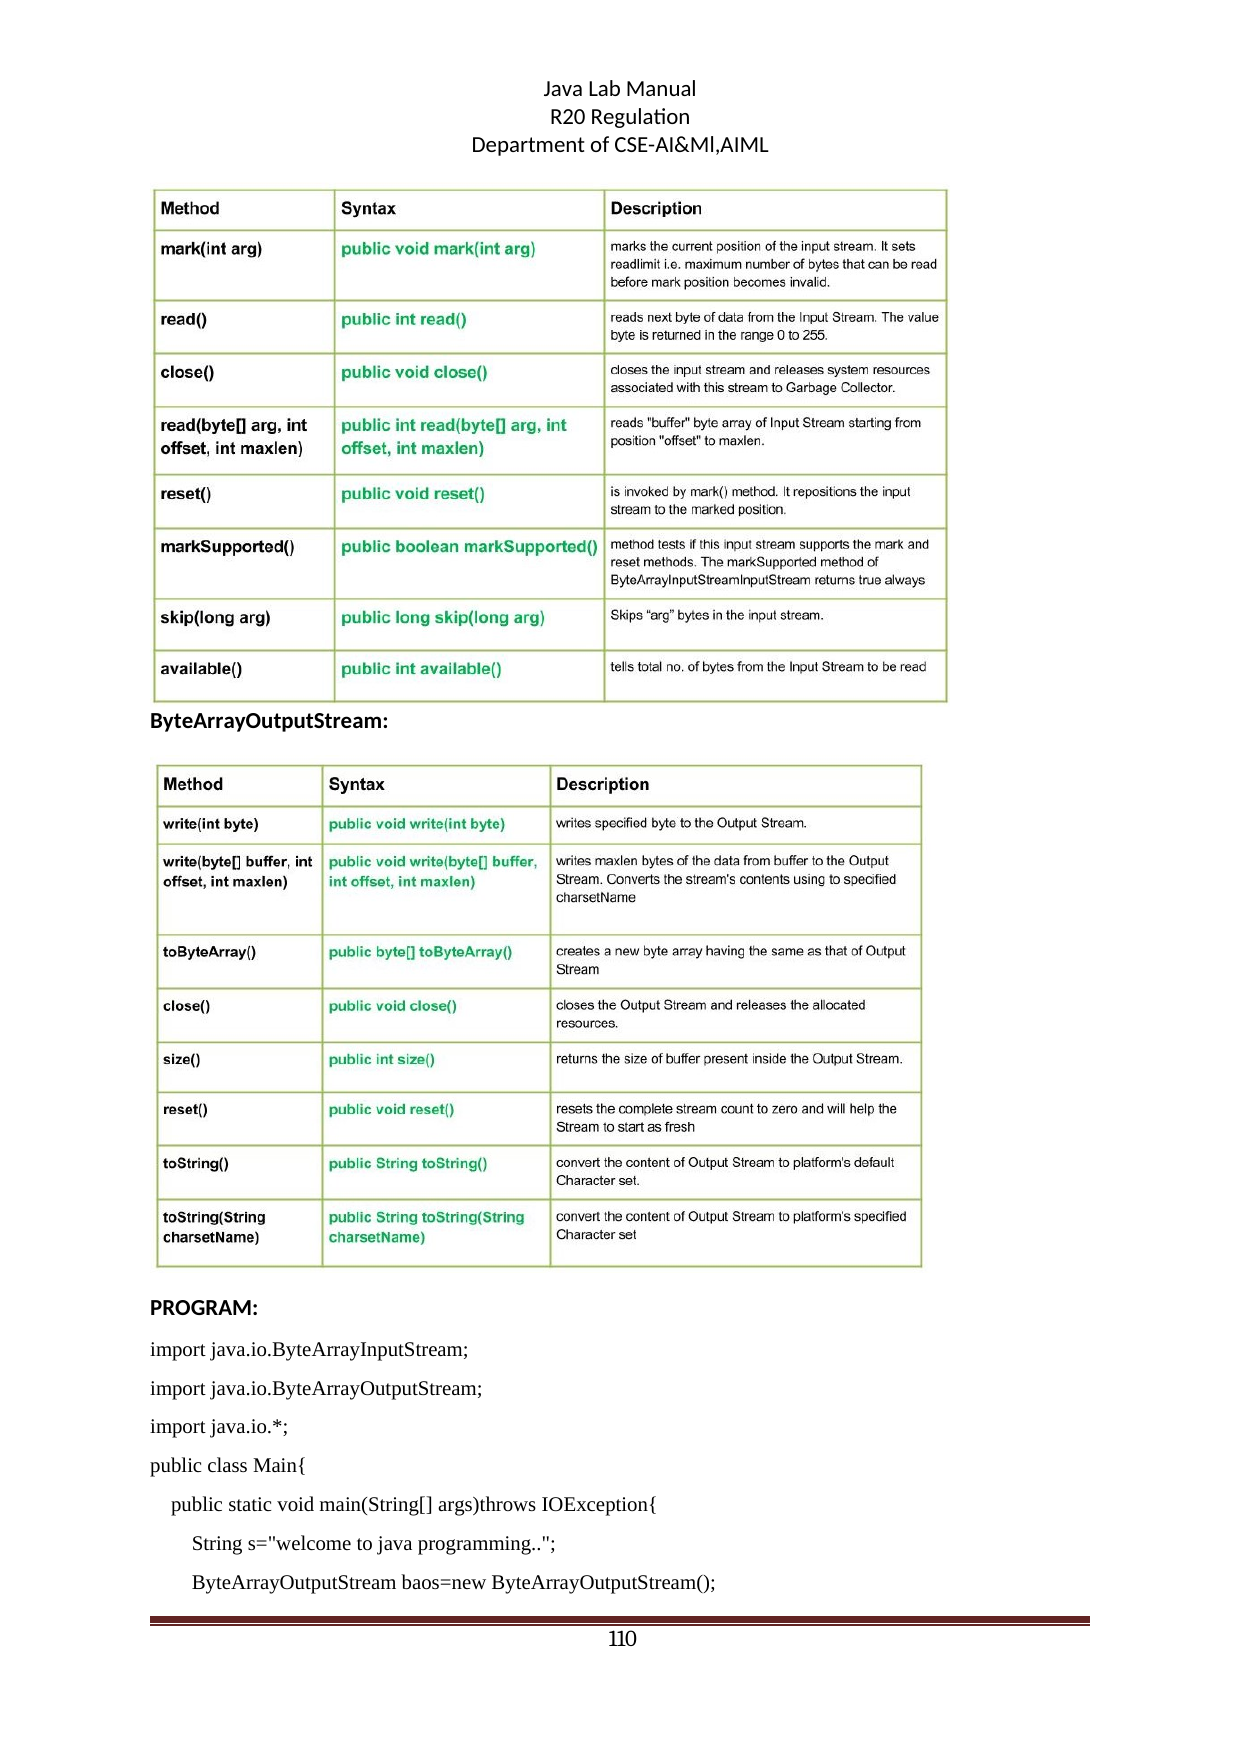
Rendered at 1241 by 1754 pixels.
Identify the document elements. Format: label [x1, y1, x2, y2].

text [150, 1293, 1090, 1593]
picture [150, 182, 951, 707]
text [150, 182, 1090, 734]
picture [150, 755, 932, 1273]
